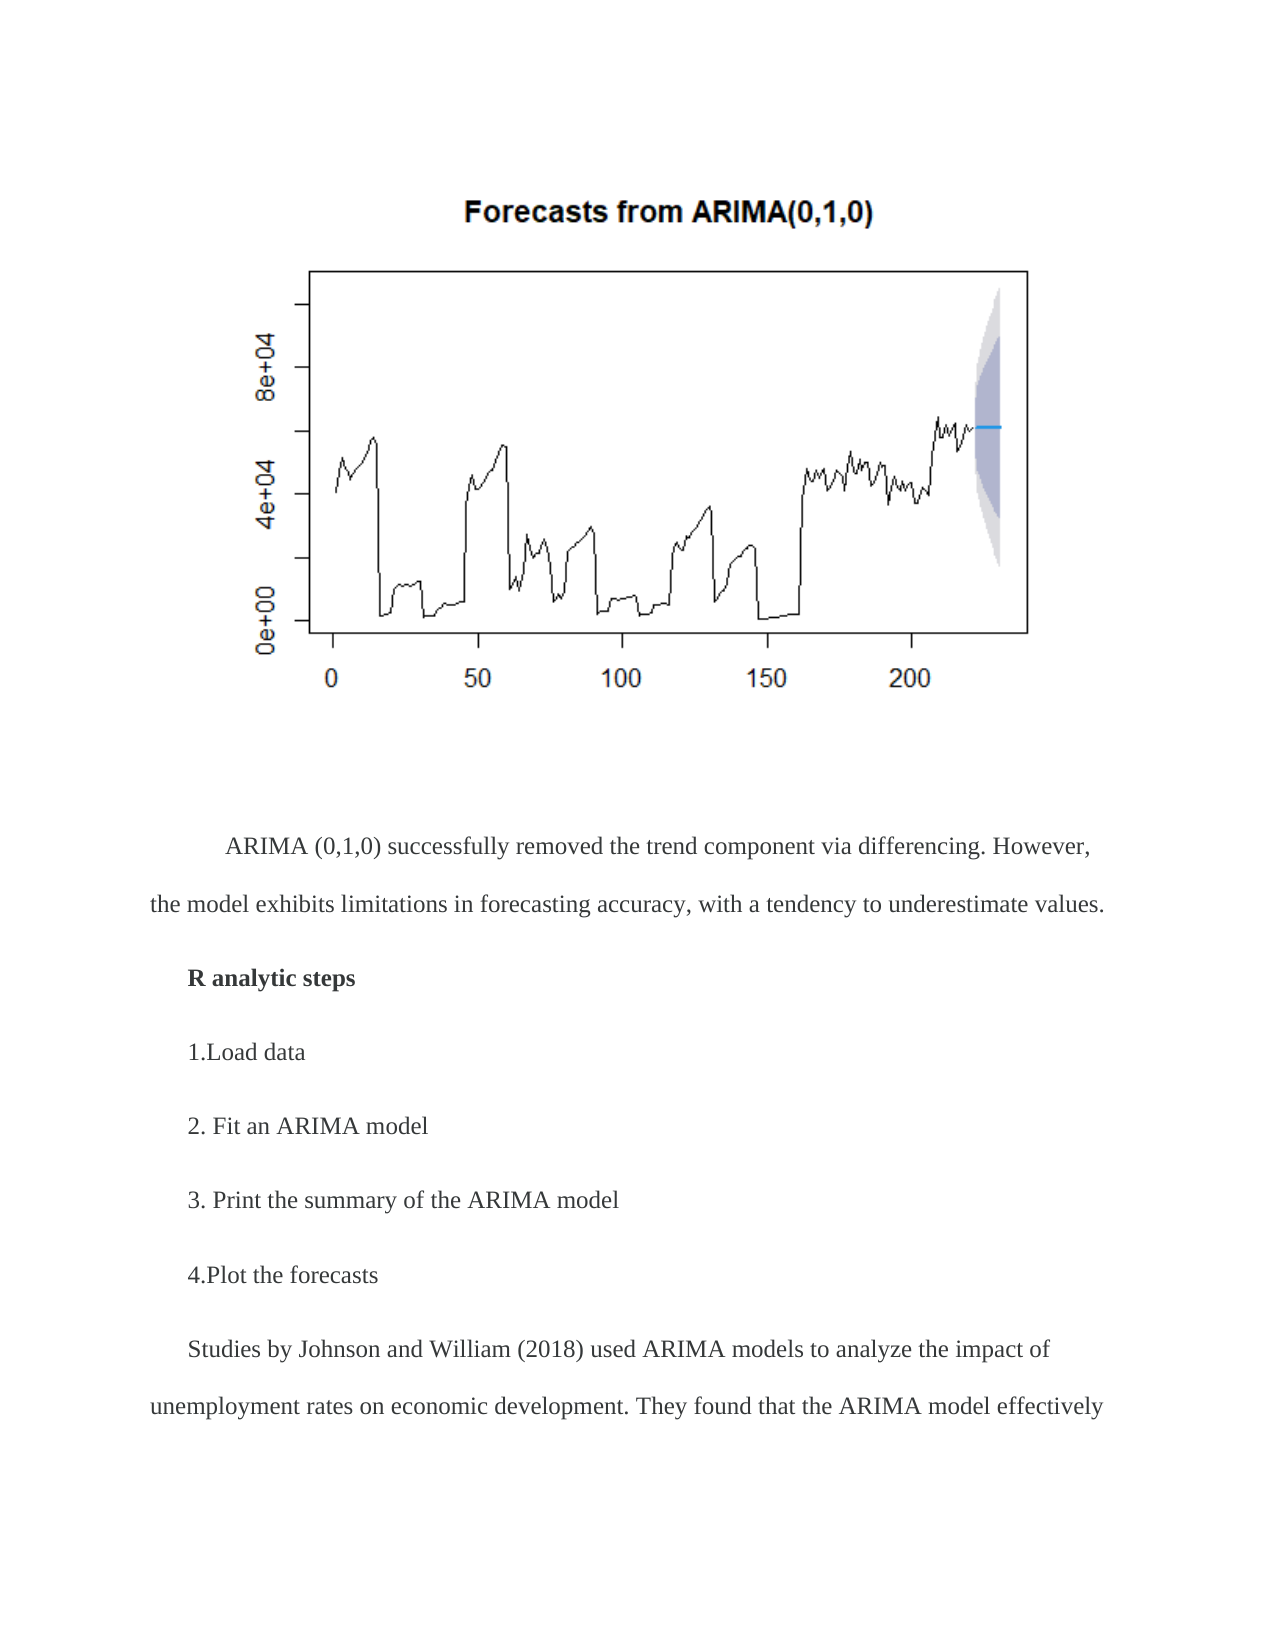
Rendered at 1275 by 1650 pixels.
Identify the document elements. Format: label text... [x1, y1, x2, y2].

text 2. Fit an ARIMA model [150, 1111, 1125, 1140]
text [150, 1334, 1125, 1420]
text 3. Print the summary of the ARIMA model [150, 1186, 1125, 1214]
text 1.Load data [150, 1037, 1125, 1066]
text 4.Plot the forecasts [150, 1260, 1125, 1288]
text ARIMA (0,1,0) successfully removed the trend component via differencing. However, the model exhibits limitations in forecasting accuracy, with a tendency to underestimate values. [150, 831, 1125, 918]
text R analytic steps [150, 963, 1125, 992]
picture [187, 150, 1091, 786]
